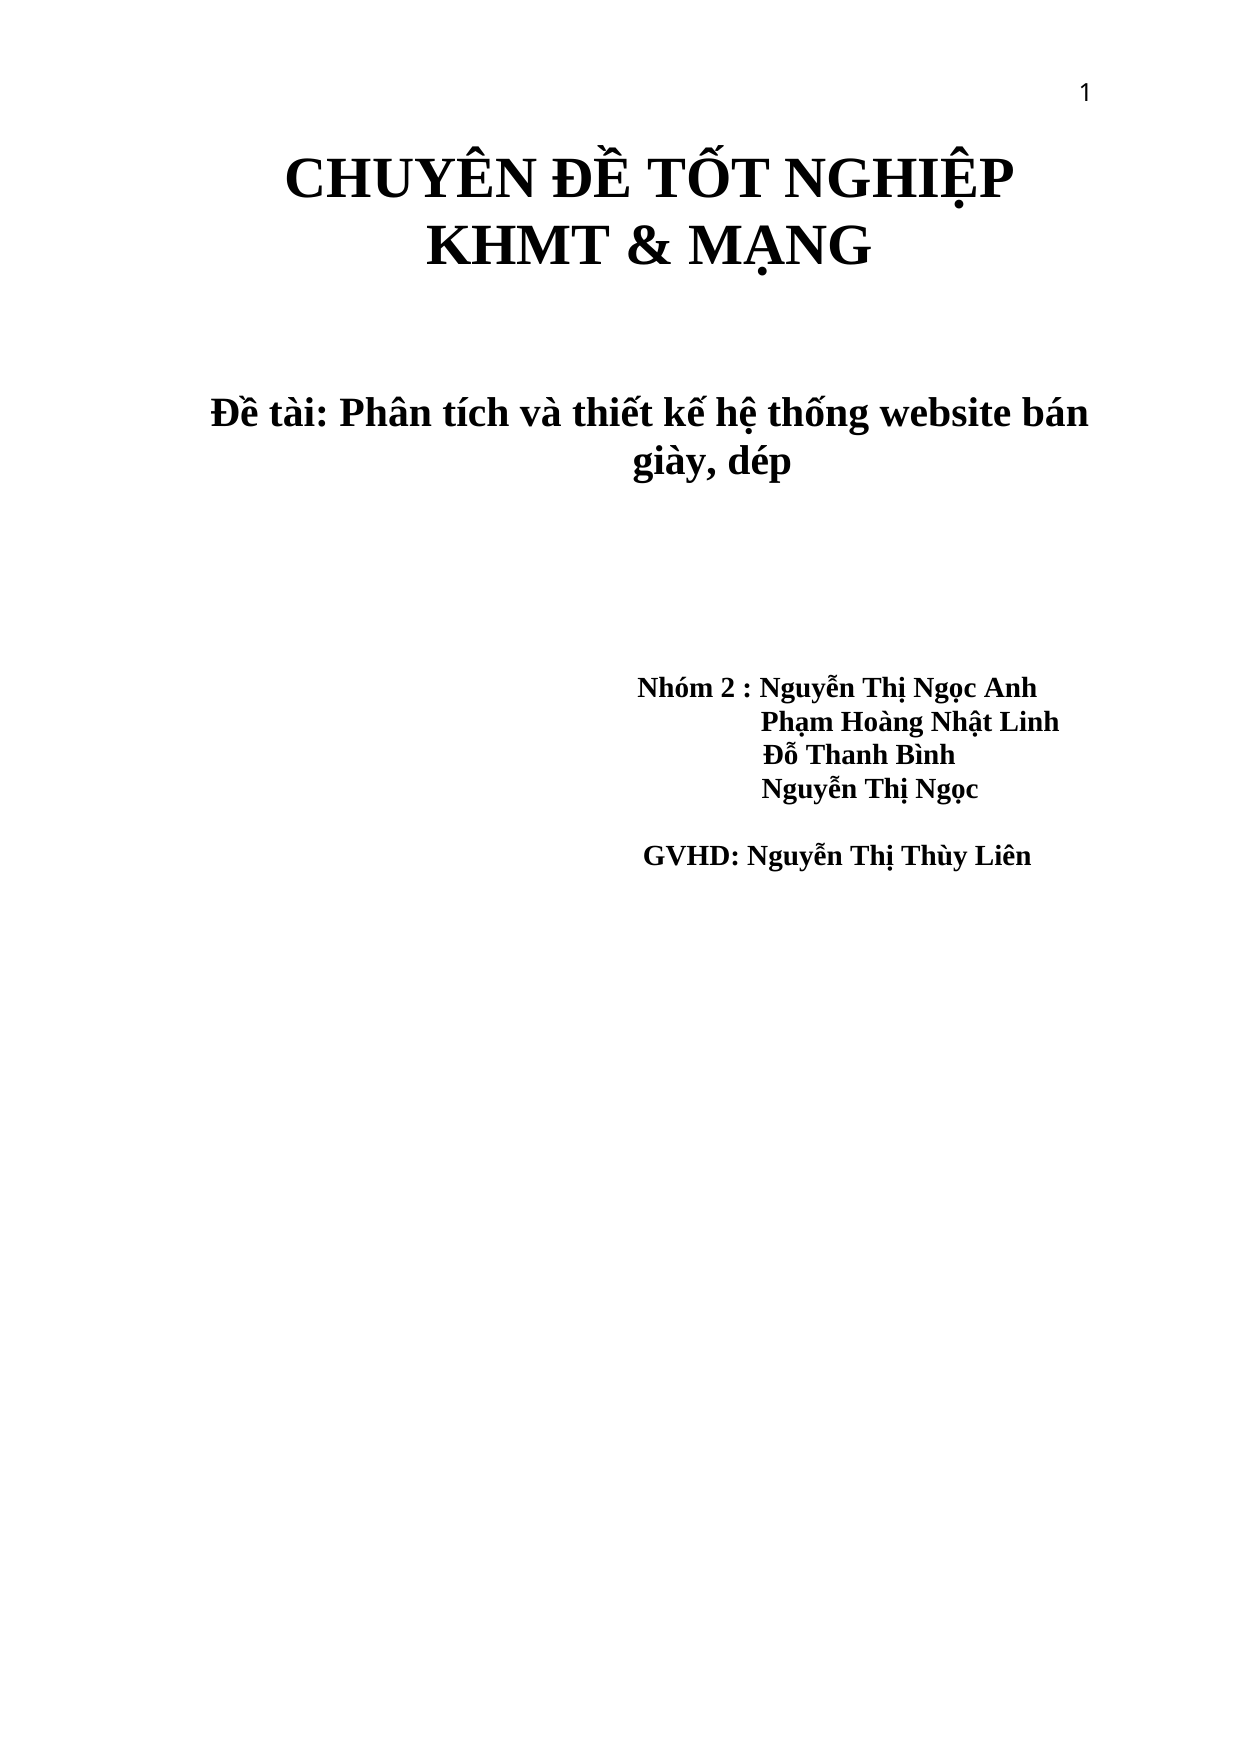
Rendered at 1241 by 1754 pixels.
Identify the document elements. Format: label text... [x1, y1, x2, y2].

text Nhóm 2 : Nguyễn Thị Ngọc Anh [582, 670, 1092, 704]
text Đỗ Thanh Bình [582, 737, 1092, 771]
text Đề tài: Phân tích và thiết kế hệ thống website bán giày, dép [207, 387, 1092, 483]
text CHUYÊN ĐỀ TỐT NGHIỆP [207, 143, 1092, 210]
text GVHD: Nguyễn Thị Thùy Liên [582, 838, 1092, 872]
text Nguyễn Thị Ngọc [582, 771, 1092, 804]
text Phạm Hoàng Nhật Linh [582, 704, 1092, 737]
text KHMT & MẠNG [207, 210, 1092, 277]
